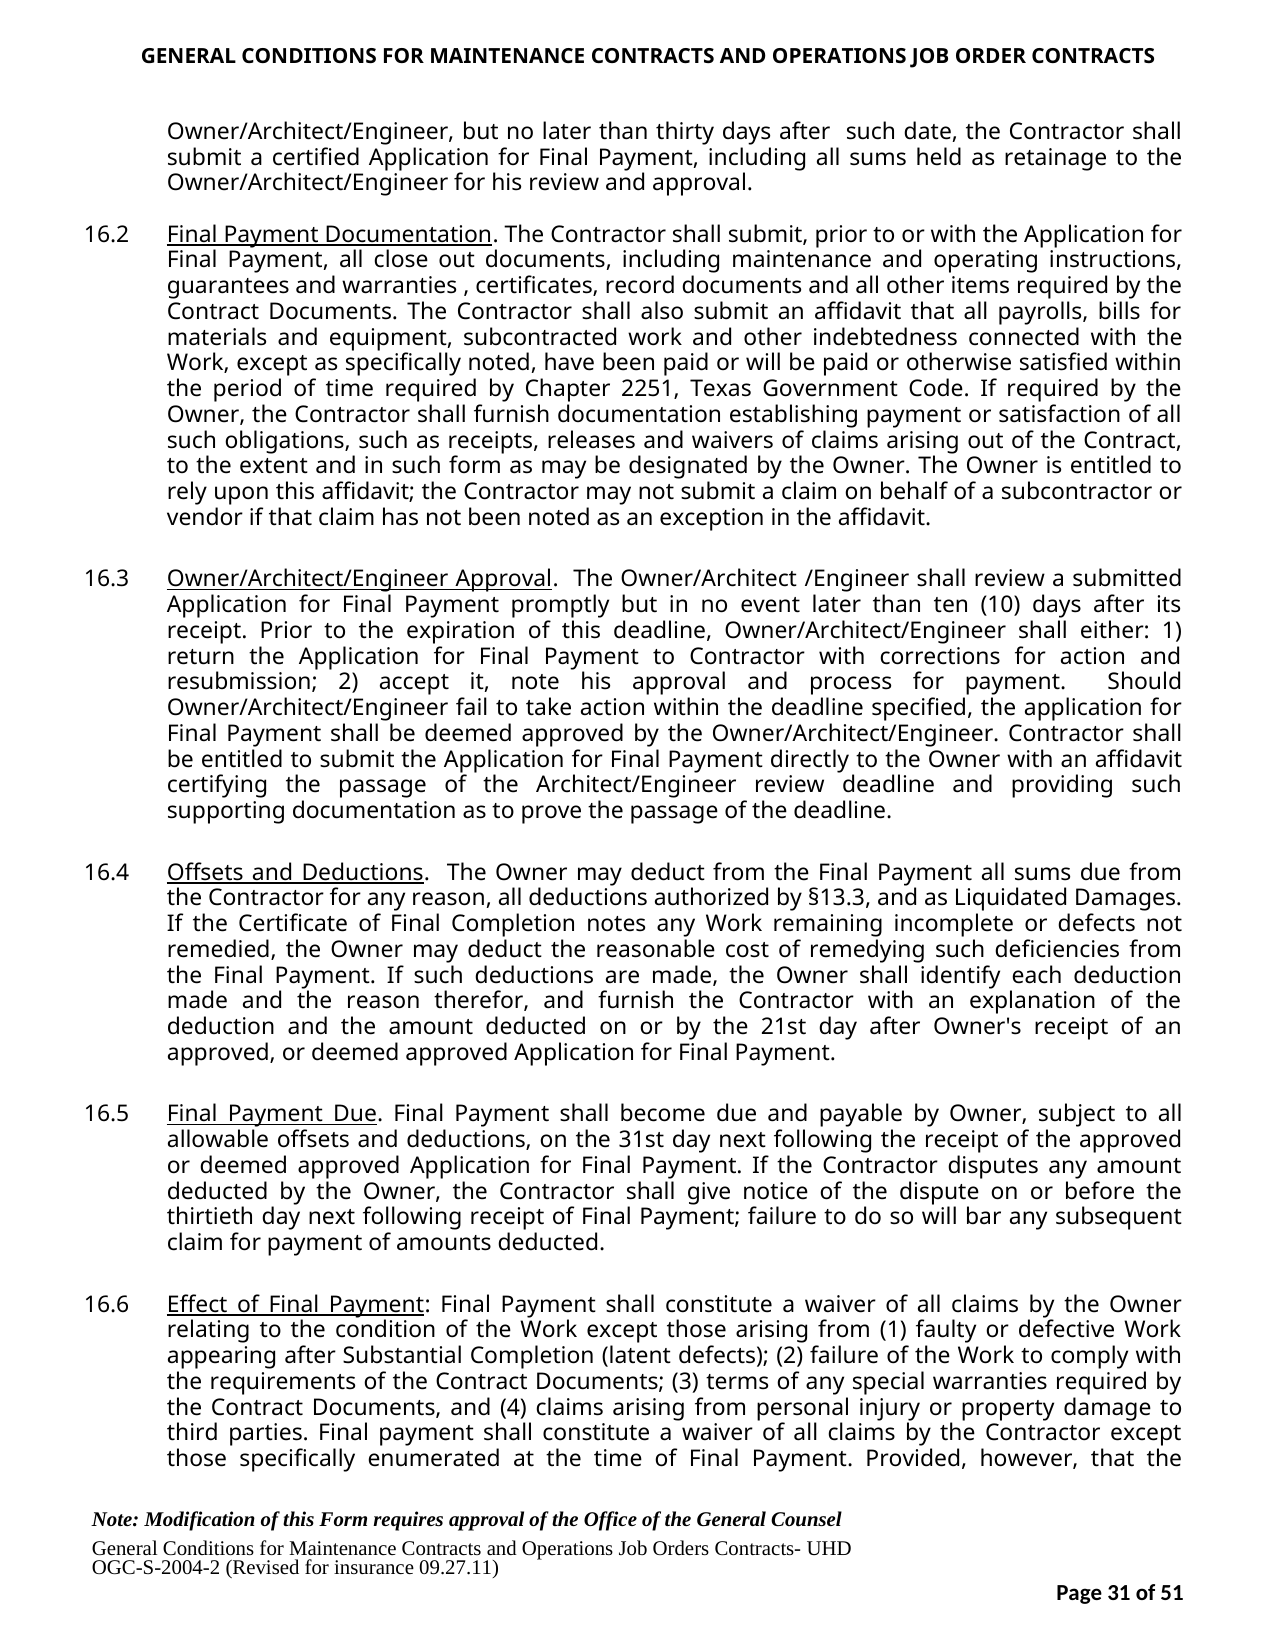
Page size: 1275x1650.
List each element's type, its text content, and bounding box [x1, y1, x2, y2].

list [129, 1292, 1183, 1472]
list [129, 119, 1183, 196]
list Owner/Architect/Engineer Approval. The Owner/Architect /Engineer shall review a submitted Application for Final Payment promptly but in no event later than ten (10) days after its receipt. Prior to the expiration of this deadline, Owner/Architect/Engineer shall either: 1) return the Application for Final Payment to Contractor with corrections for action and resubmission; 2) accept it, note his approval and process for payment. Should Owner/Architect/Engineer fail to take action within the deadline specified, the application for Final Payment shall be deemed approved by the Owner/Architect/Engineer. Contractor shall be entitled to submit the Application for Final Payment directly to the Owner with an affidavit certifying the passage of the Architect/Engineer review deadline and providing such supporting documentation as to prove the passage of the deadline. [129, 566, 1183, 824]
list Final Payment Documentation. The Contractor shall submit, prior to or with the Application for Final Payment, all close out documents, including maintenance and operating instructions, guarantees and warranties , certificates, record documents and all other items required by the Contract Documents. The Contractor shall also submit an affidavit that all payrolls, bills for materials and equipment, subcontracted work and other indebtedness connected with the Work, except as specifically noted, have been paid or will be paid or otherwise satisfied within the period of time required by Chapter 2251, Texas Government Code. If required by the Owner, the Contractor shall furnish documentation establishing payment or satisfaction of all such obligations, such as receipts, releases and waivers of claims arising out of the Contract, to the extent and in such form as may be designated by the Owner. The Owner is entitled to rely upon this affidavit; the Contractor may not submit a claim on behalf of a subcontractor or vendor if that claim has not been noted as an exception in the affidavit. [129, 222, 1183, 530]
list Final Payment Due. Final Payment shall become due and payable by Owner, subject to all allowable offsets and deductions, on the 31st day next following the receipt of the approved or deemed approved Application for Final Payment. If the Contractor disputes any amount deducted by the Owner, the Contractor shall give notice of the dispute on or before the thirtieth day next following receipt of Final Payment; failure to do so will bar any subsequent claim for payment of amounts deducted. [129, 1101, 1183, 1256]
list Offsets and Deductions. The Owner may deduct from the Final Payment all sums due from the Contractor for any reason, all deductions authorized by §13.3, and as Liquidated Damages. If the Certificate of Final Completion notes any Work remaining incomplete or defects not remedied, the Owner may deduct the reasonable cost of remedying such deficiencies from the Final Payment. If such deductions are made, the Owner shall identify each deduction made and the reason therefor, and furnish the Contractor with an explanation of the deduction and the amount deducted on or by the 21st day after Owner's receipt of an approved, or deemed approved Application for Final Payment. [129, 859, 1183, 1065]
